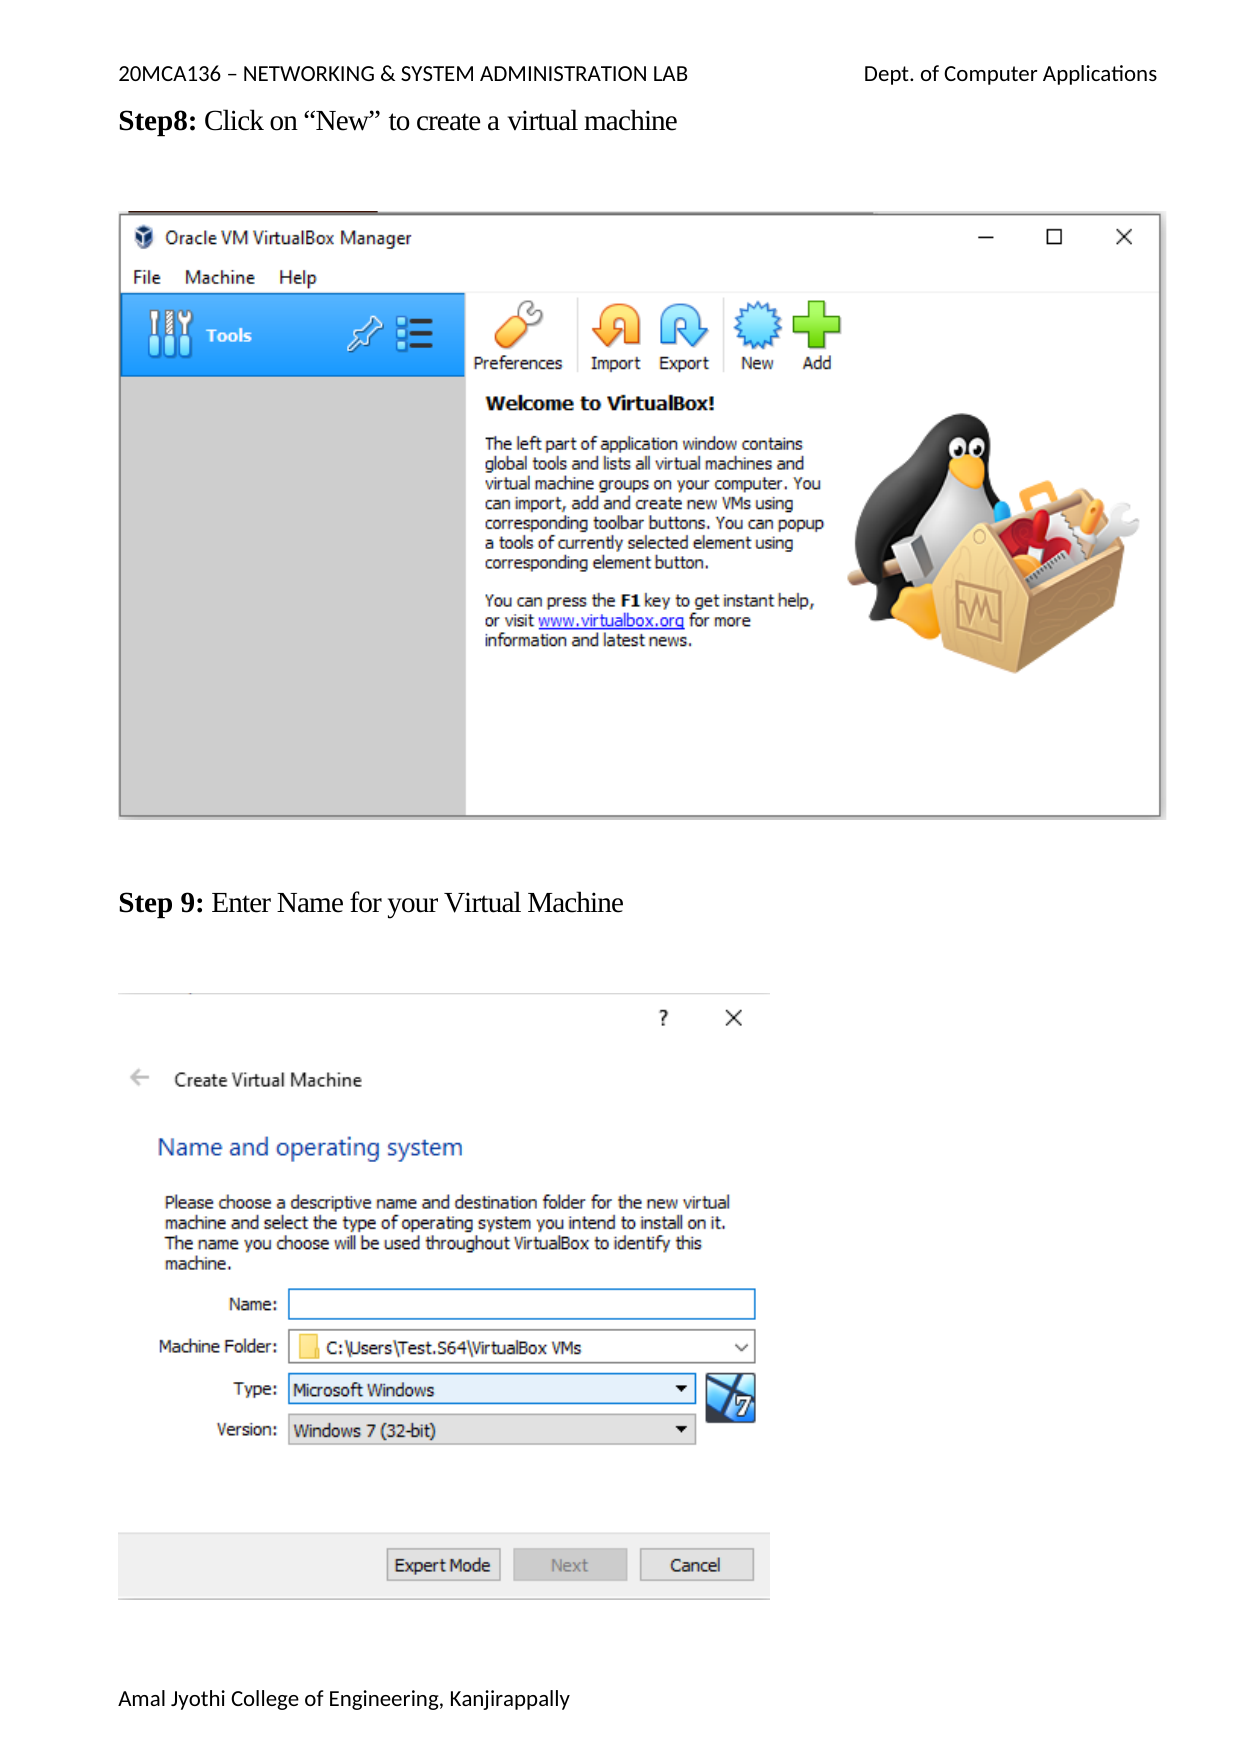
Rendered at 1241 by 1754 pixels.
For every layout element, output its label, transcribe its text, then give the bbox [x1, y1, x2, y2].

subtitle Step 9: Enter Name for your Virtual Machine [118, 885, 1167, 919]
subtitle Step8: Click on “New” to create a virtual machine [118, 103, 1167, 137]
picture [118, 993, 770, 1600]
picture [118, 211, 1167, 820]
